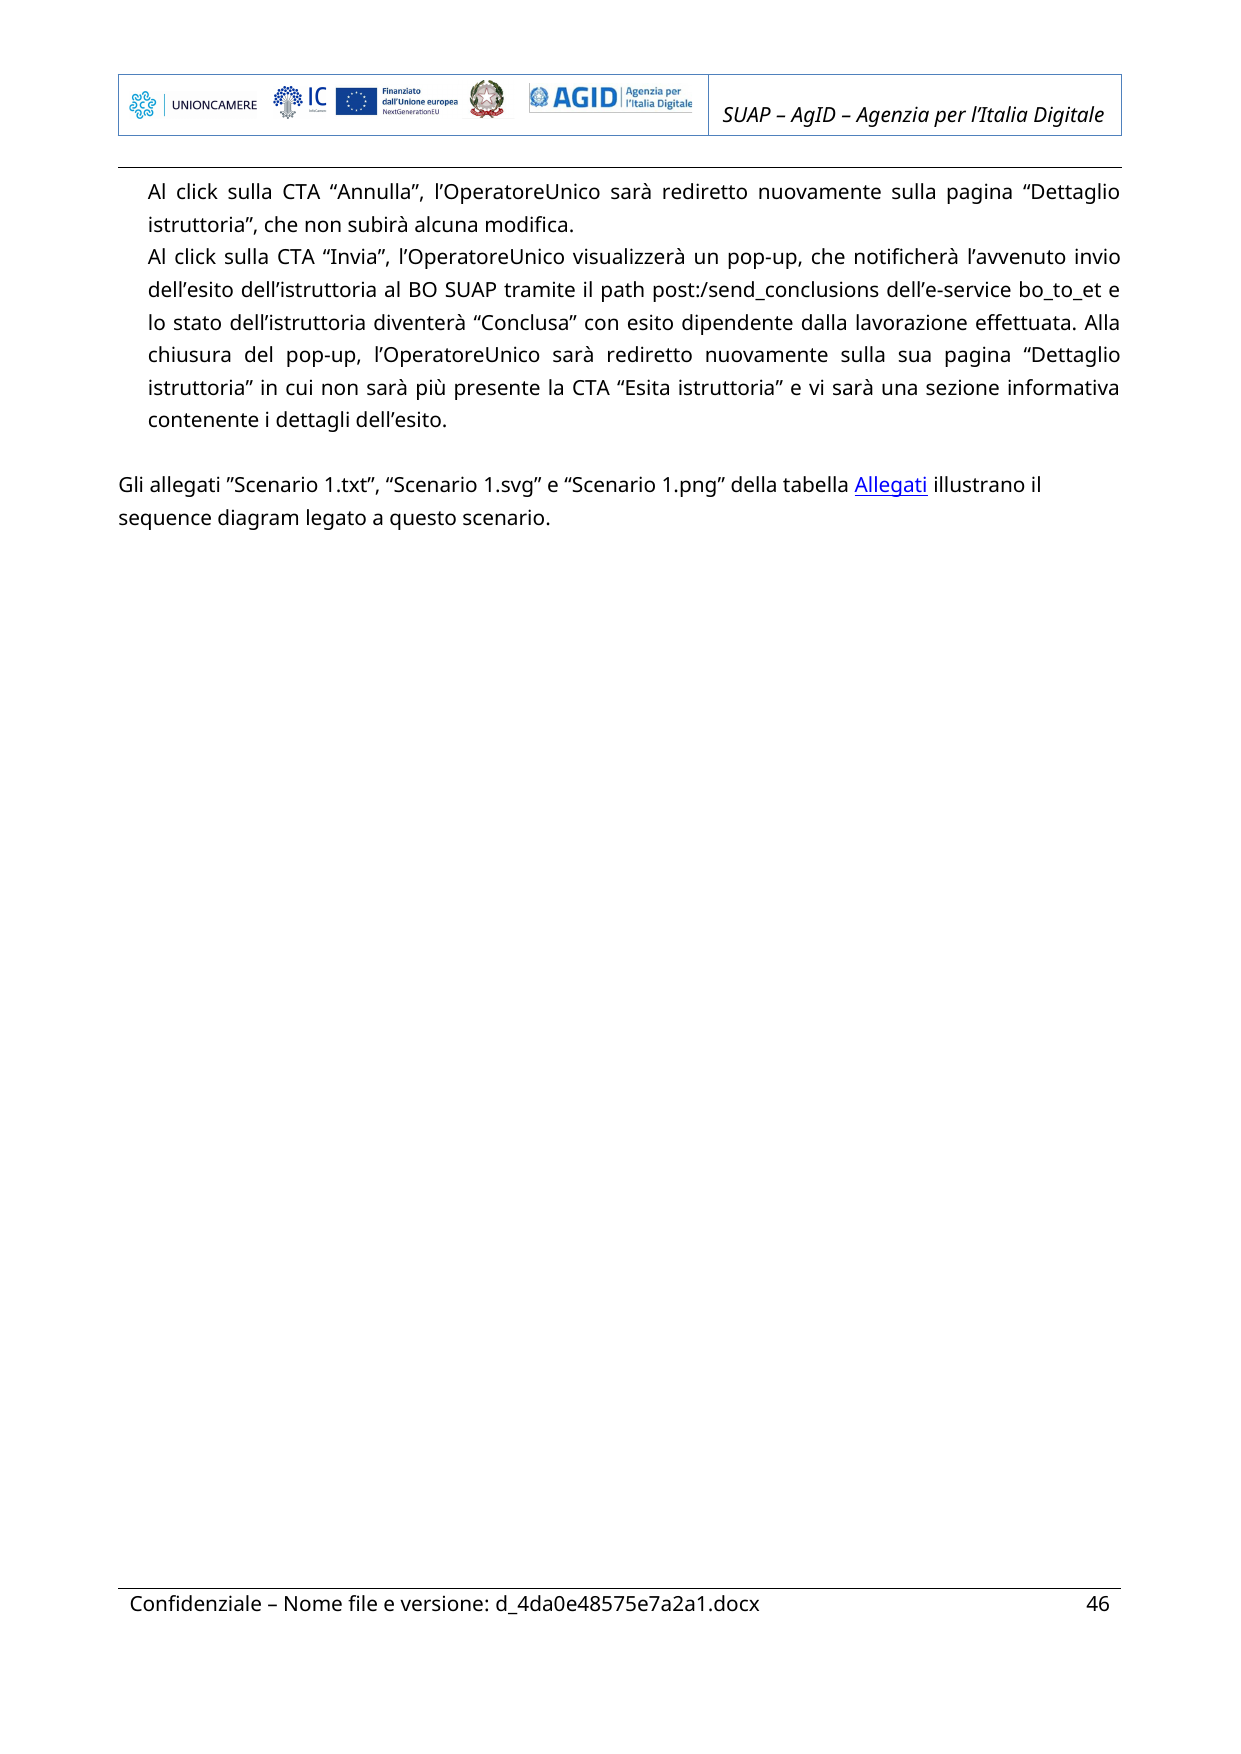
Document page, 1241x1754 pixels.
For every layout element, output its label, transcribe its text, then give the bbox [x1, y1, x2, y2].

text Gli allegati ”Scenario 1.txt”, “Scenario 1.svg” e “Scenario 1.png” della tabella Allegati illustrano il sequence diagram legato a questo scenario. [118, 471, 1122, 532]
picture [331, 80, 516, 119]
text Al click sulla CTA “Annulla”, l’OperatoreUnico sarà rediretto nuovamente sulla pagina “Dettaglio istruttoria”, che non subirà alcuna modifica. [148, 177, 1122, 238]
list Al click sulla CTA “Invia”, l’OperatoreUnico visualizzerà un pop-up, che notificherà l’avvenuto invio dell’esito dell’istruttoria al BO SUAP tramite il path post:/send_conclusions dell’e-service bo_to_et e lo stato dell’istruttoria diventerà “Conclusa” con esito dipendente dalla lavorazione effettuata. Alla chiusura del pop-up, l’OperatoreUnico sarà rediretto nuovamente sulla sua pagina “Dettaglio istruttoria” in cui non sarà più presente la CTA “Esita istruttoria” e vi sarà una sezione informativa contenente i dettagli dell’esito. [148, 242, 1122, 434]
picture [129, 111, 140, 119]
picture [273, 86, 327, 119]
picture [129, 91, 257, 119]
picture [520, 79, 693, 119]
